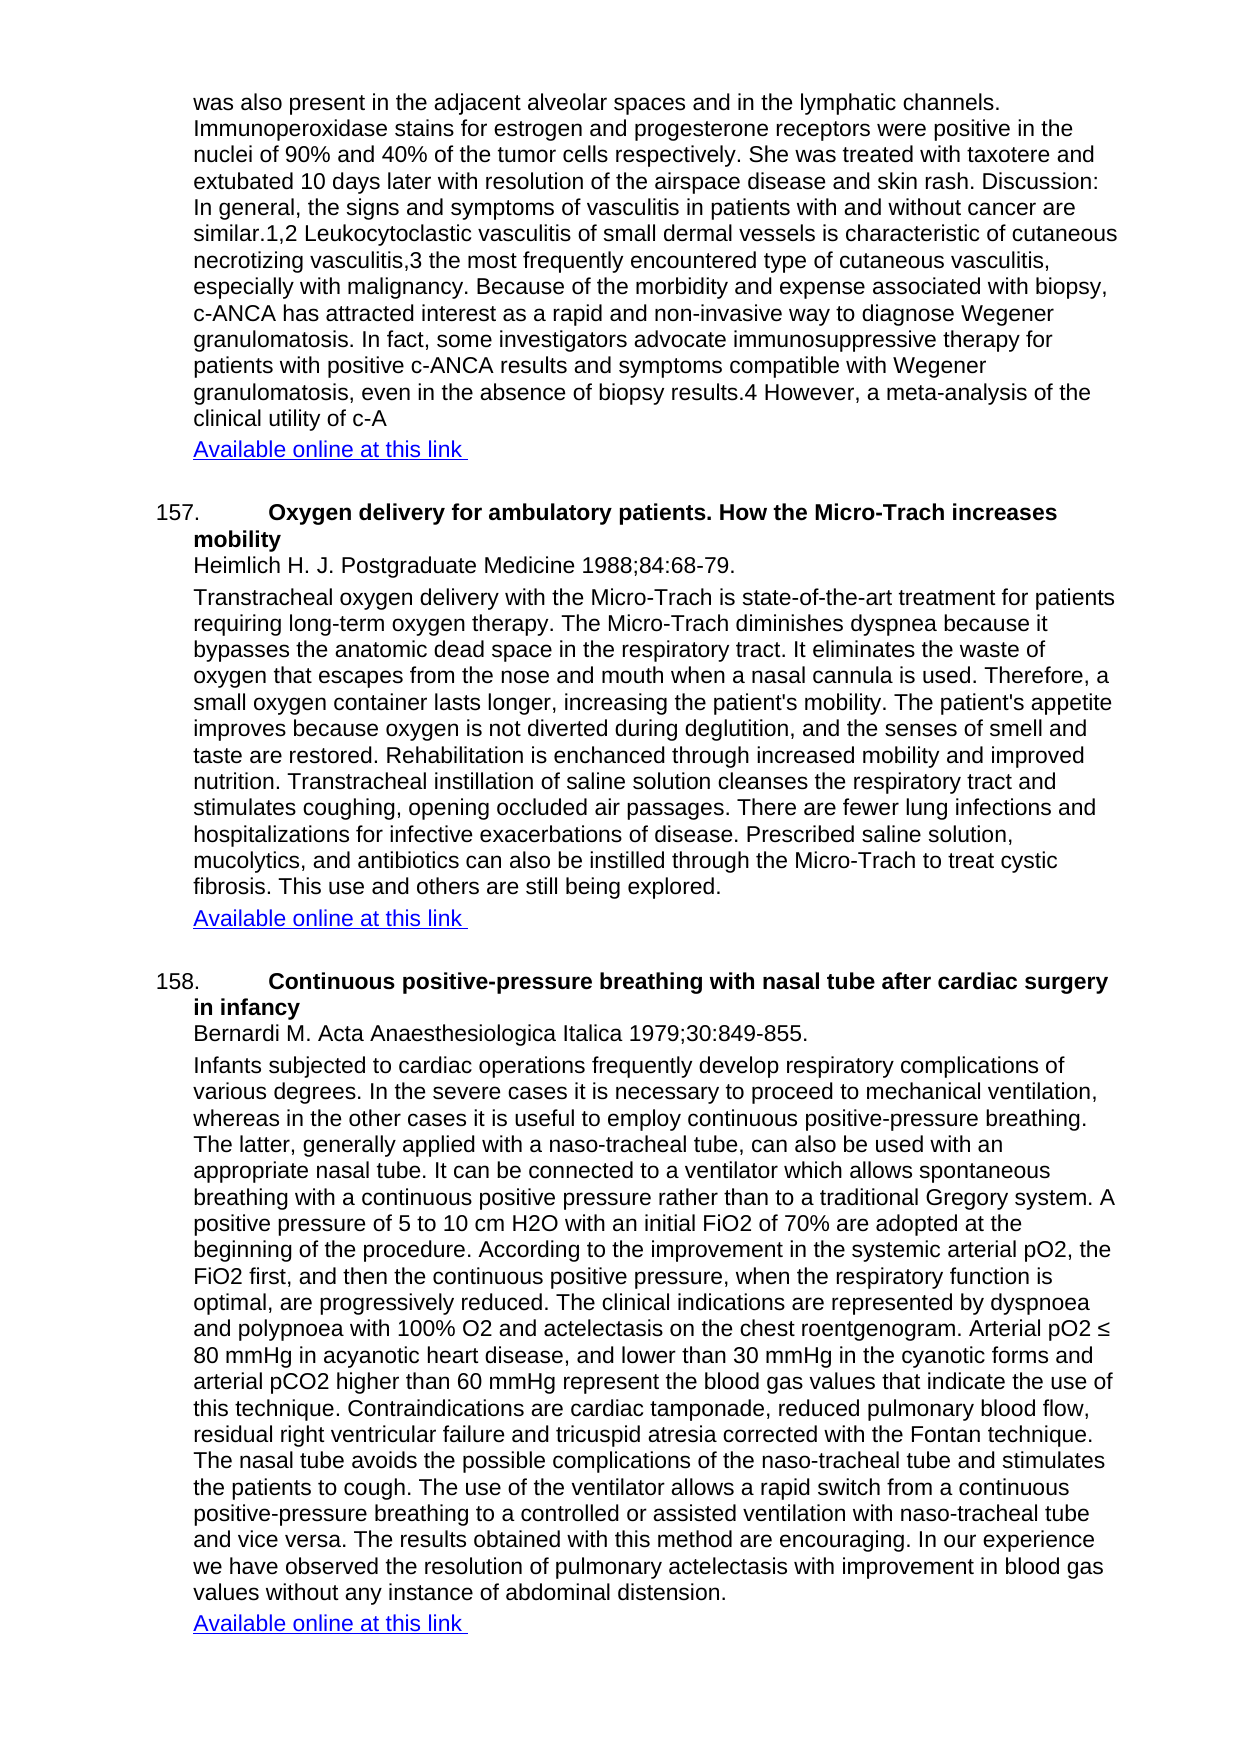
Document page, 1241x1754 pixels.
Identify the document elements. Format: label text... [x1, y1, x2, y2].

text Infants subjected to cardiac operations frequently develop respiratory complications of various degrees. In the severe cases it is necessary to proceed to mechanical ventilation, whereas in the other cases it is useful to employ continuous positive-pressure breathing. The latter, generally applied with a naso-tracheal tube, can also be used with an appropriate nasal tube. It can be connected to a ventilator which allows spontaneous breathing with a continuous positive pressure rather than to a traditional Gregory system. A positive pressure of 5 to 10 cm H2O with an initial FiO2 of 70% are adopted at the beginning of the procedure. According to the improvement in the systemic arterial pO2, the FiO2 first, and then the continuous positive pressure, when the respiratory function is optimal, are progressively reduced. The clinical indications are represented by dyspnoea and polypnoea with 100% O2 and actelectasis on the chest roentgenogram. Arterial pO2 ≤ 80 mmHg in acyanotic heart disease, and lower than 30 mmHg in the cyanotic forms and arterial pCO2 higher than 60 mmHg represent the blood gas values that indicate the use of this technique. Contraindications are cardiac tamponade, reduced pulmonary blood flow, residual right ventricular failure and tricuspid atresia corrected with the Fontan technique. The nasal tube avoids the possible complications of the naso-tracheal tube and stimulates the patients to cough. The use of the ventilator allows a rapid switch from a continuous positive-pressure breathing to a controlled or assisted ventilation with naso-tracheal tube and vice versa. The results obtained with this method are encouraging. In our experience we have observed the resolution of pulmonary actelectasis with improvement in blood gas values without any instance of abdominal distension. [193, 1052, 1122, 1605]
text Available online at this link [193, 905, 1122, 931]
list Continuous positive-pressure breathing with nasal tube after cardiac surgery in infancy Bernardi M. Acta Anaesthesiologica Italica 1979;30:849-855. [156, 968, 1122, 1047]
text Transtracheal oxygen delivery with the Micro-Trach is state-of-the-art treatment for patients requiring long-term oxygen therapy. The Micro-Trach diminishes dyspnea because it bypasses the anatomic dead space in the respiratory tract. It eliminates the waste of oxygen that escapes from the nose and mouth when a nasal cannula is used. Therefore, a small oxygen container lasts longer, increasing the patient's mobility. The patient's appetite improves because oxygen is not diverted during deglutition, and the senses of smell and taste are restored. Rehabilitation is enchanced through increased mobility and improved nutrition. Transtracheal instillation of saline solution cleanses the respiratory tract and stimulates coughing, opening occluded air passages. There are fewer lung infections and hospitalizations for infective exacerbations of disease. Prescribed saline solution, mucolytics, and antibiotics can also be instilled through the Micro-Trach to treat cystic fibrosis. This use and others are still being explored. [193, 583, 1122, 900]
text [193, 89, 1122, 431]
list Oxygen delivery for ambulatory patients. How the Micro-Trach increases mobility Heimlich H. J. Postgraduate Medicine 1988;84:68-79. [156, 499, 1122, 578]
text Available online at this link [193, 436, 1122, 463]
text Available online at this link [193, 1610, 1122, 1637]
